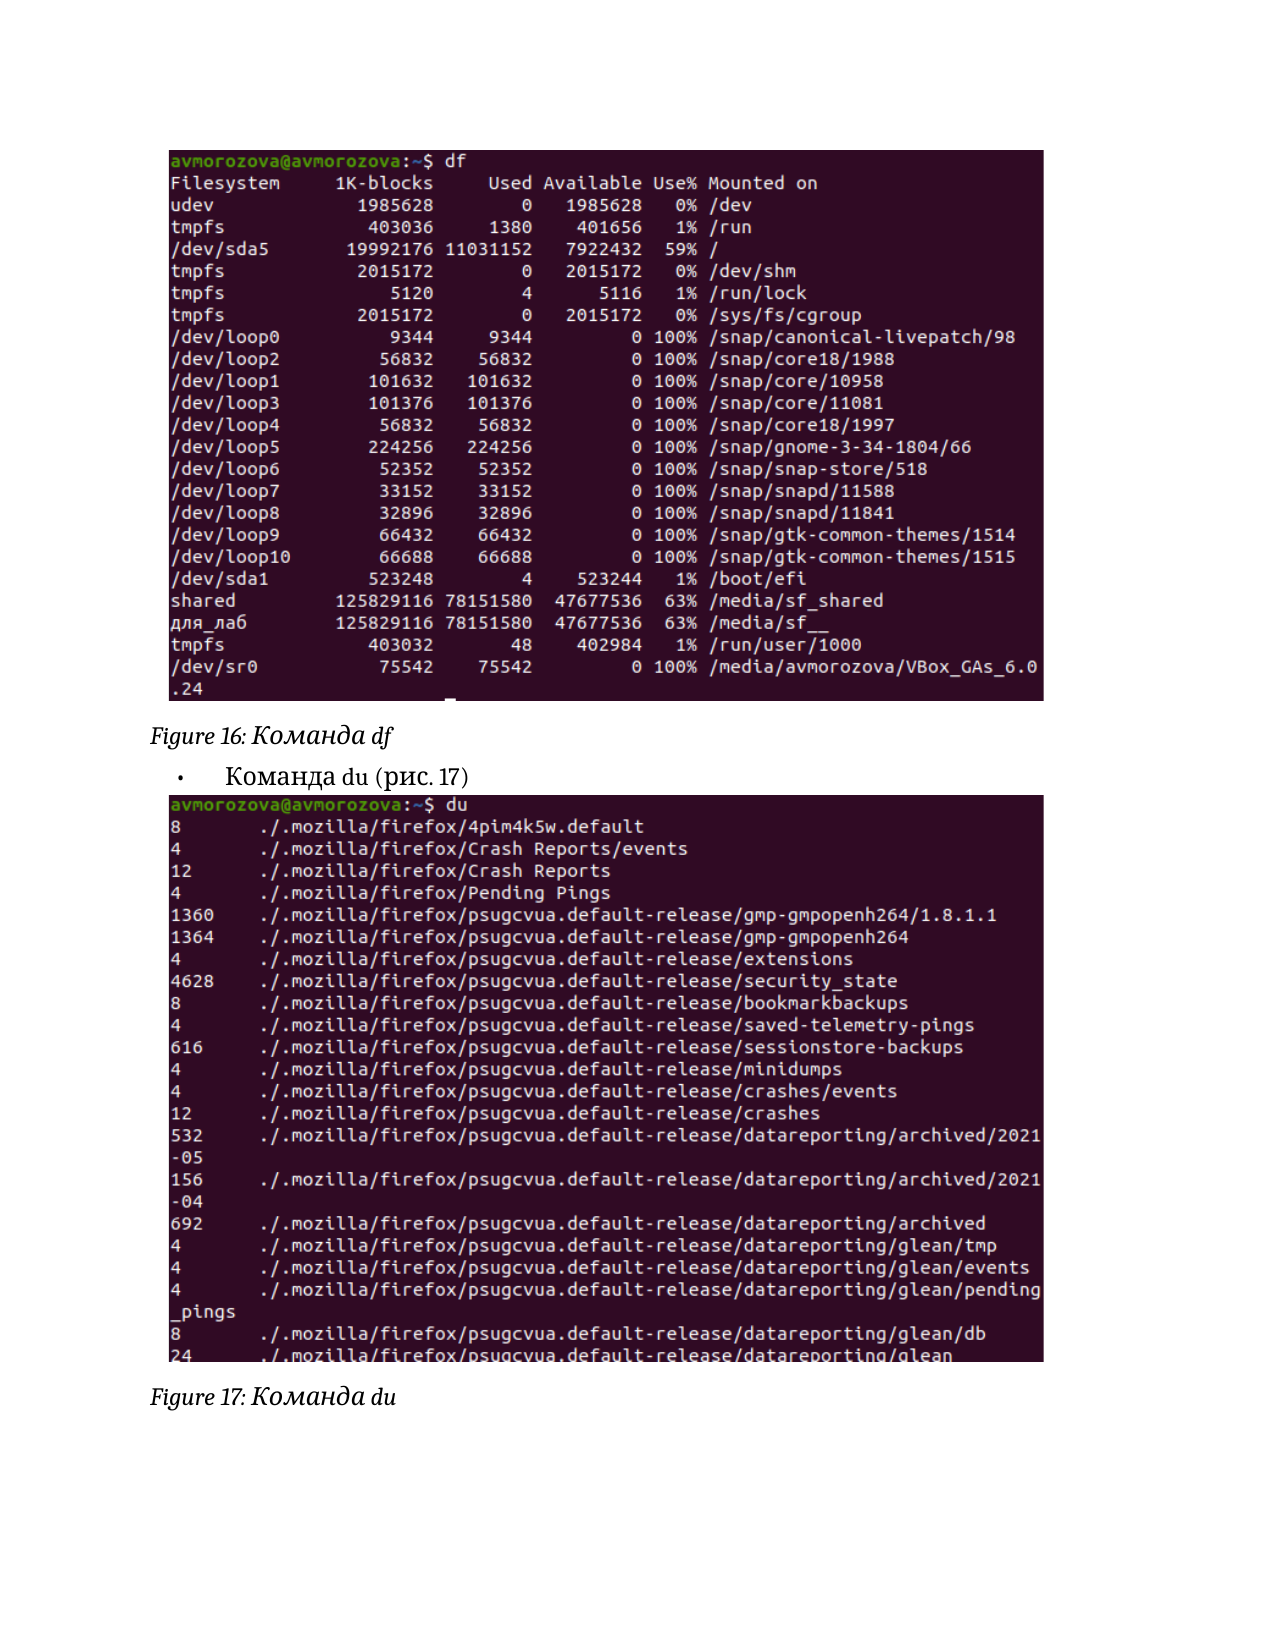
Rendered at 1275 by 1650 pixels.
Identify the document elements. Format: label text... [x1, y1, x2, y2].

text Figure 16: Команда df [150, 722, 1125, 750]
list Команда du (рис. 17) [175, 763, 1125, 792]
text Figure 17: Команда du [150, 1383, 1125, 1412]
picture [168, 150, 1044, 701]
picture [168, 795, 1044, 1362]
